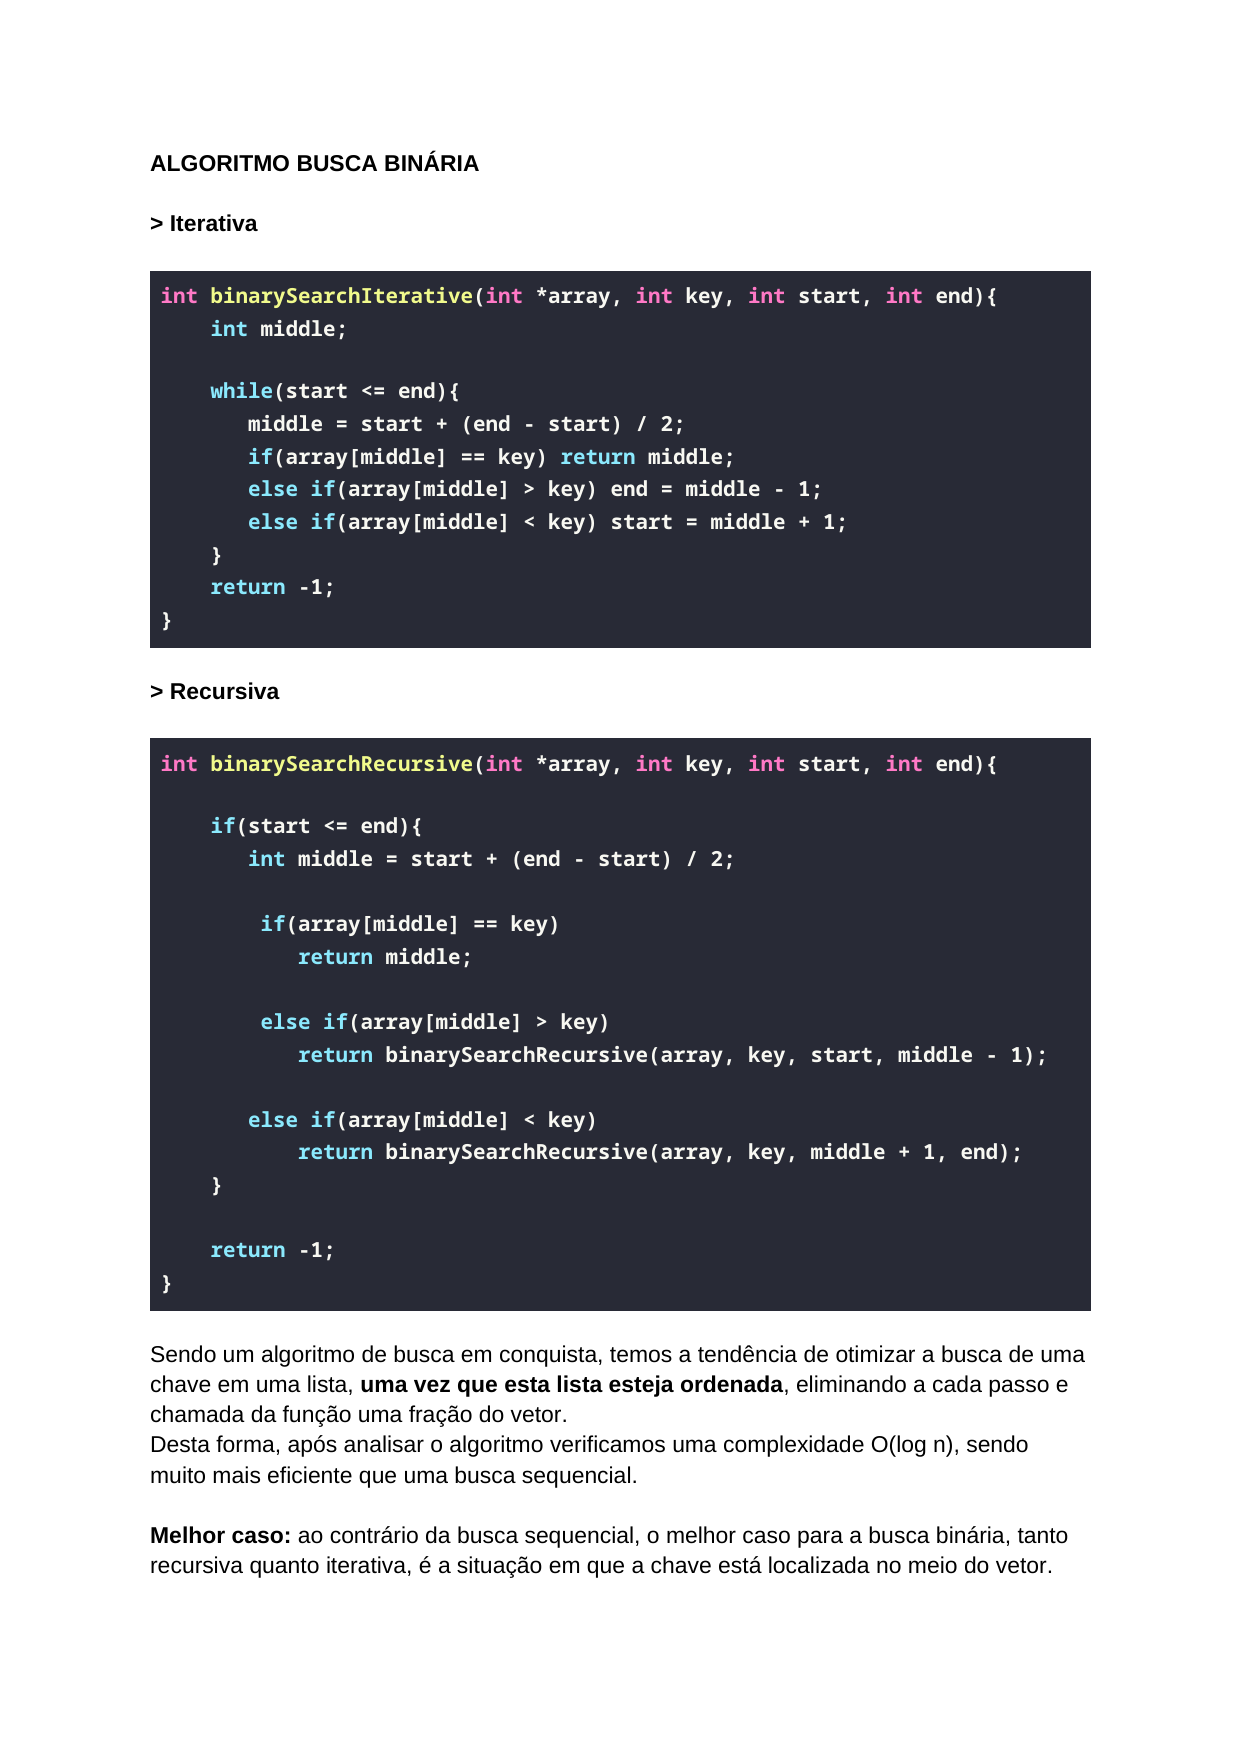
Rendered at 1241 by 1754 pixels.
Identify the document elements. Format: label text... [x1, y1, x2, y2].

table_header int binarySearchIterative(int *array, int key, int start, int end){ int middle; while(start <= end){ middle = start + (end - start) / 2; if(array[middle] == key) return middle; else if(array[middle] > key) end = middle - 1; else if(array[middle] < key) start = middle + 1; } return -1; } [150, 271, 1091, 648]
table_header int binarySearchRecursive(int *array, int key, int start, int end){ if(start <= end){ int middle = start + (end - start) / 2; if(array[middle] == key) return middle; else if(array[middle] > key) return binarySearchRecursive(array, key, start, middle - 1); else if(array[middle] < key) return binarySearchRecursive(array, key, middle + 1, end); } return -1; } [150, 738, 1091, 1311]
text Desta forma, após analisar o algoritmo verificamos uma complexidade O(log n), sendo muito mais eficiente que uma busca sequencial. [150, 1431, 1090, 1488]
text > Recursiva [150, 678, 1090, 704]
text ALGORITMO BUSCA BINÁRIA [150, 150, 1090, 176]
text > Iterativa [150, 210, 1090, 237]
text Sendo um algoritmo de busca em conquista, temos a tendência de otimizar a busca de uma chave em uma lista, uma vez que esta lista esteja ordenada, eliminando a cada passo e chamada da função uma fração do vetor. [150, 1341, 1090, 1428]
text Melhor caso: ao contrário da busca sequencial, o melhor caso para a busca binária, tanto recursiva quanto iterativa, é a situação em que a chave está localizada no meio do vetor. [150, 1522, 1090, 1579]
